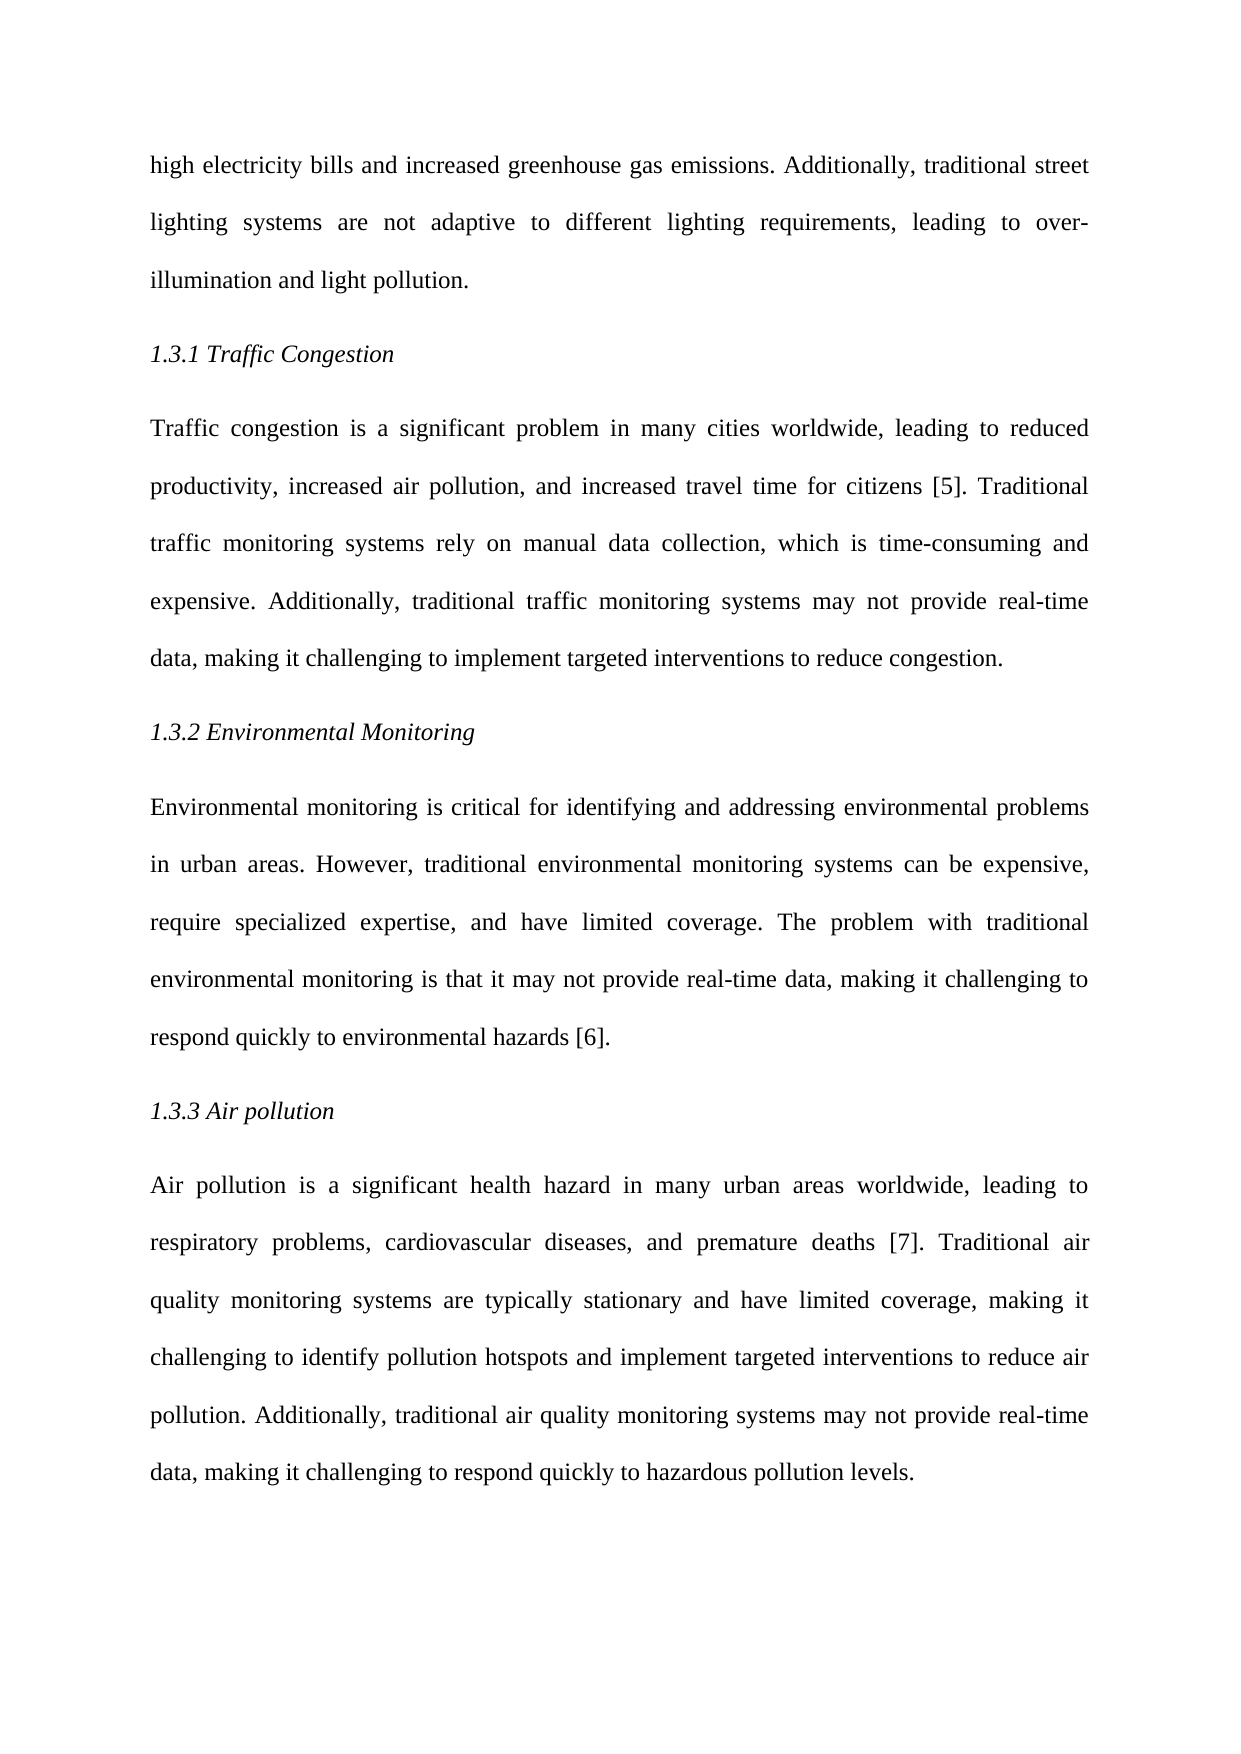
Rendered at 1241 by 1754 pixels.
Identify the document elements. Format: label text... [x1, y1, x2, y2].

text Traffic congestion is a significant problem in many cities worldwide, leading to reduced productivity, increased air pollution, and increased travel time for citizens [5]. Traditional traffic monitoring systems rely on manual data collection, which is time-consuming and expensive. Additionally, traditional traffic monitoring systems may not provide real-time data, making it challenging to implement targeted interventions to reduce congestion. [150, 413, 1090, 672]
text 1.3.1 Traffic Congestion [150, 339, 1090, 368]
text 1.3.3 Air pollution [150, 1096, 1090, 1124]
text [150, 150, 1090, 294]
text Air pollution is a significant health hazard in many urban areas worldwide, leading to respiratory problems, cardiovascular diseases, and premature deaths [7]. Traditional air quality monitoring systems are typically stationary and have limited coverage, making it challenging to identify pollution hotspots and implement targeted interventions to reduce air pollution. Additionally, traditional air quality monitoring systems may not provide real-time data, making it challenging to respond quickly to hazardous pollution levels. [150, 1170, 1090, 1486]
text 1.3.2 Environmental Monitoring [150, 717, 1090, 746]
text Environmental monitoring is critical for identifying and addressing environmental problems in urban areas. However, traditional environmental monitoring systems can be expensive, require specialized expertise, and have limited coverage. The problem with traditional environmental monitoring is that it may not provide real-time data, making it challenging to respond quickly to environmental hazards [6]. [150, 792, 1090, 1050]
